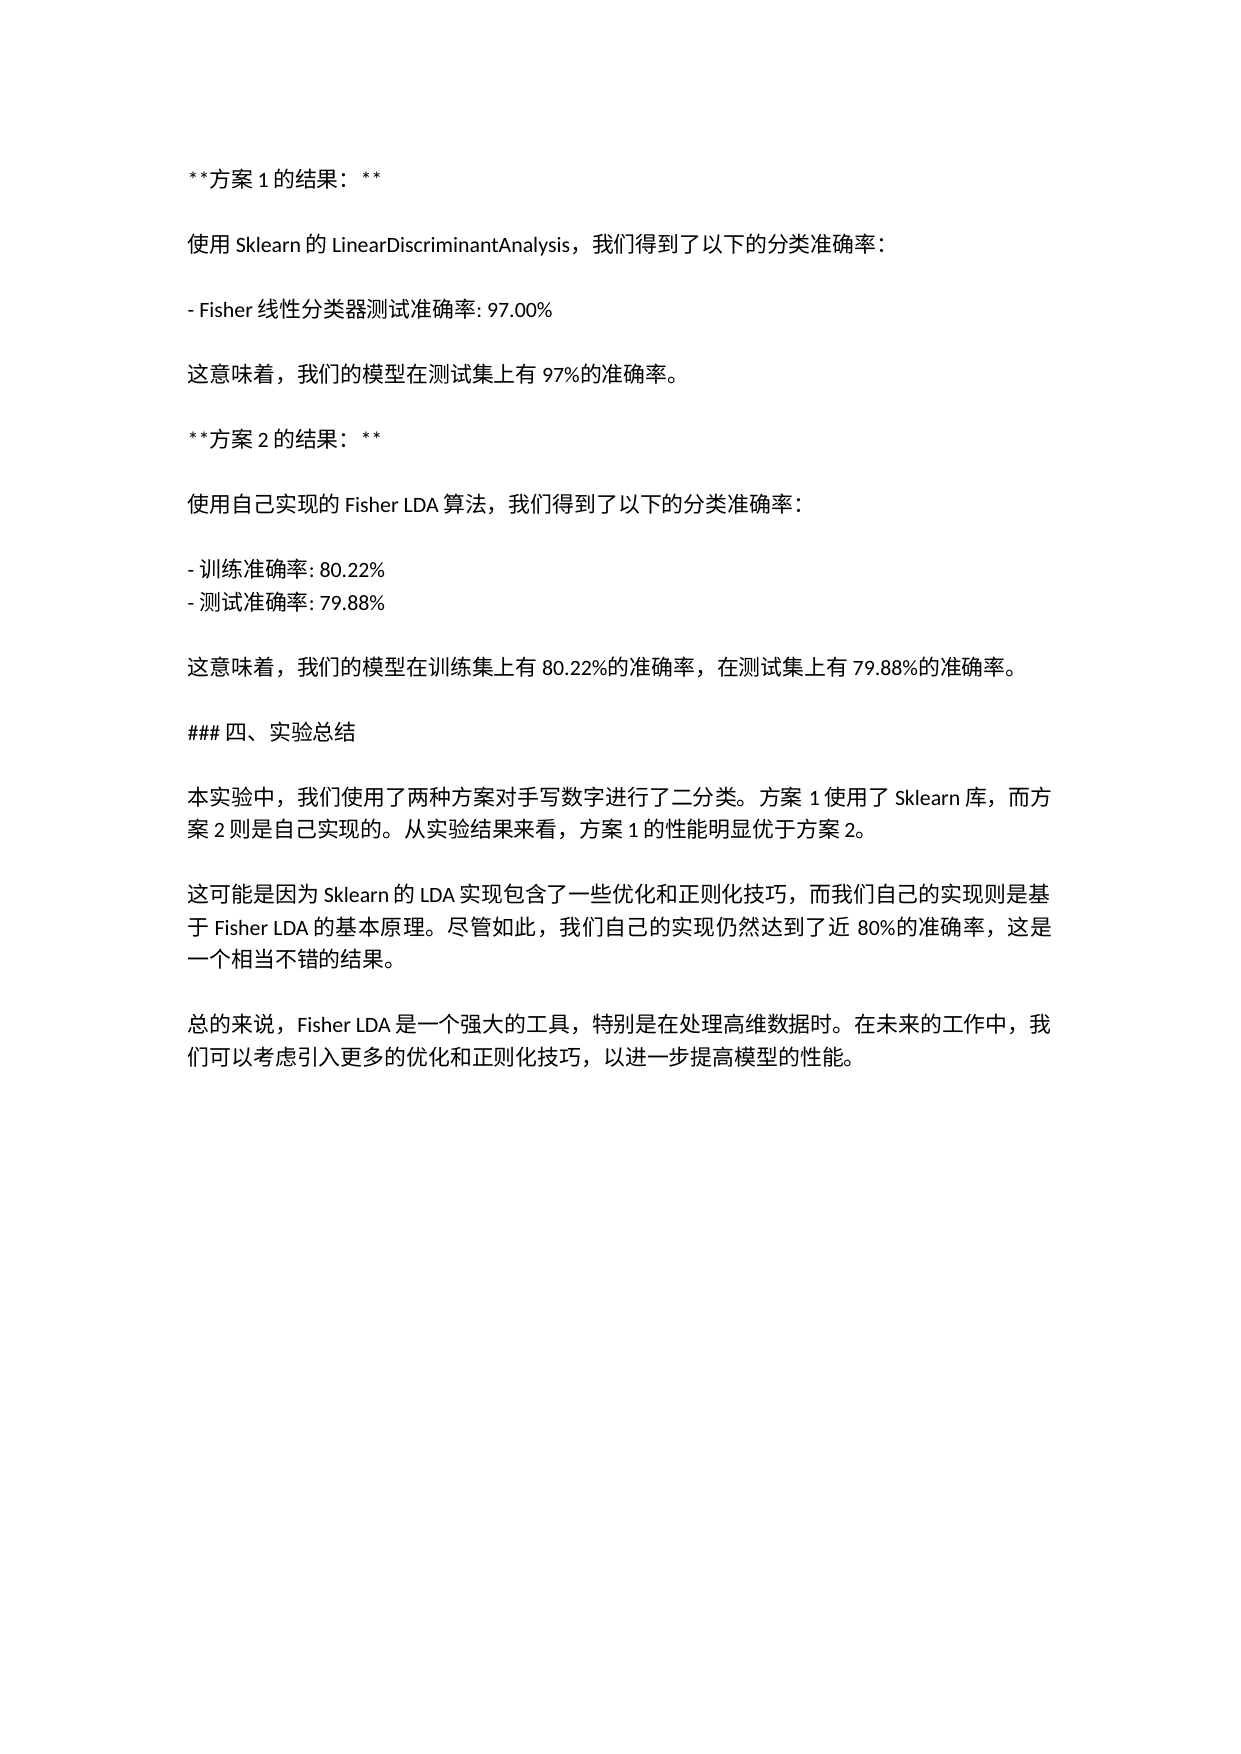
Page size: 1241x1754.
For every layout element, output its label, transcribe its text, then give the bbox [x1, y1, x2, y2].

text ### 四、实验总结 [187, 714, 1053, 747]
text 使用Sklearn的LinearDiscriminantAnalysis，我们得到了以下的分类准确率： [187, 227, 1053, 259]
text 总的来说，Fisher LDA是一个强大的工具，特别是在处理高维数据时。在未来的工作中，我们可以考虑引入更多的优化和正则化技巧，以进一步提高模型的性能。 [187, 1007, 1053, 1072]
text **方案1的结果：** [187, 162, 1053, 194]
text - 测试准确率: 79.88% [187, 584, 1053, 617]
text - Fisher线性分类器测试准确率: 97.00% [187, 292, 1053, 324]
text 本实验中，我们使用了两种方案对手写数字进行了二分类。方案1使用了Sklearn库，而方案2则是自己实现的。从实验结果来看，方案1的性能明显优于方案2。 [187, 779, 1053, 844]
text 这意味着，我们的模型在训练集上有80.22%的准确率，在测试集上有79.88%的准确率。 [187, 649, 1053, 682]
text 这意味着，我们的模型在测试集上有97%的准确率。 [187, 357, 1053, 389]
text - 训练准确率: 80.22% [187, 552, 1053, 584]
text 这可能是因为Sklearn的LDA实现包含了一些优化和正则化技巧，而我们自己的实现则是基于Fisher LDA的基本原理。尽管如此，我们自己的实现仍然达到了近80%的准确率，这是一个相当不错的结果。 [187, 877, 1053, 974]
text **方案2的结果：** [187, 422, 1053, 454]
text 使用自己实现的Fisher LDA算法，我们得到了以下的分类准确率： [187, 487, 1053, 519]
